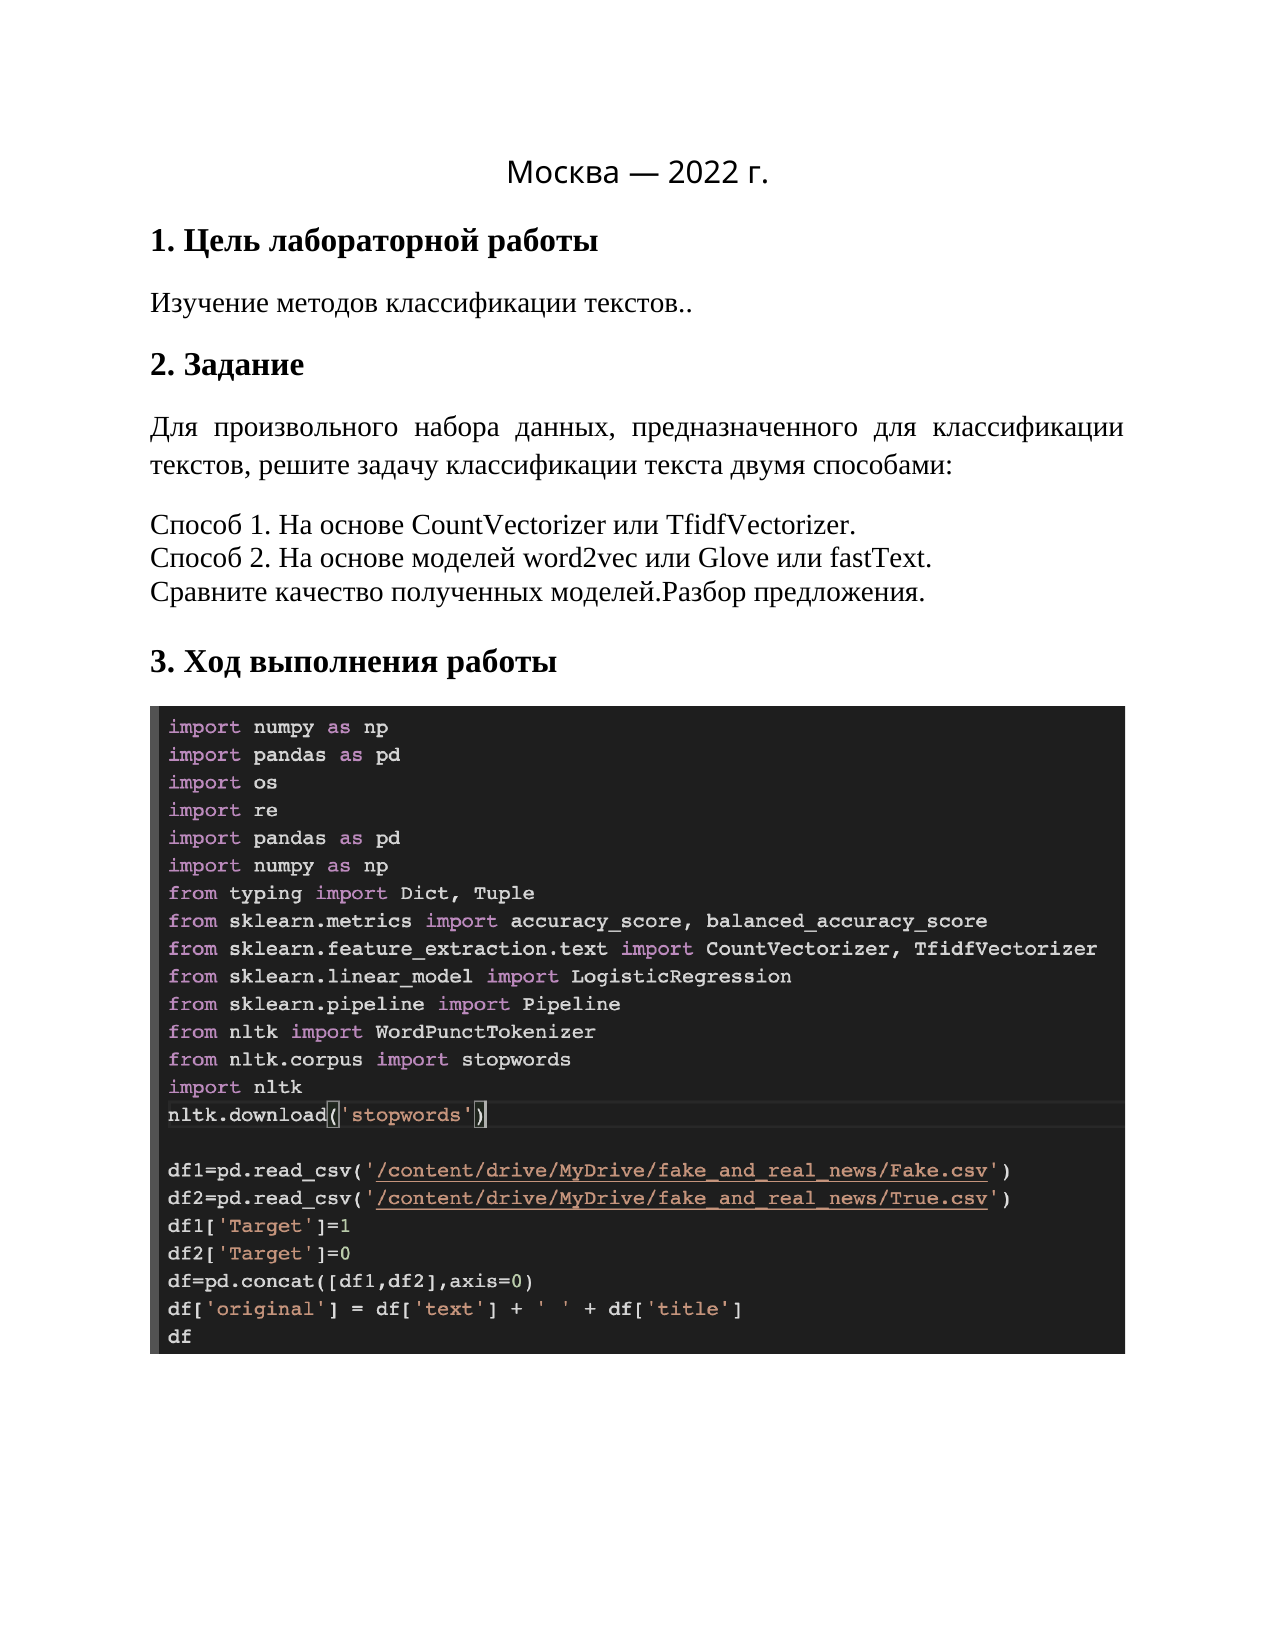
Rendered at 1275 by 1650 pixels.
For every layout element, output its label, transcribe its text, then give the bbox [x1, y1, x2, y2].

text Сравните качество полученных моделей.Разбор предложения. [150, 574, 1125, 607]
text 2. Задание [150, 344, 1125, 382]
text 3. Ход выполнения работы [150, 641, 1125, 679]
text 1. Цель лабораторной работы [150, 220, 1125, 258]
text Москва — 2022 г. [150, 150, 1125, 193]
text Способ 1. На основе CountVectorizer или TfidfVectorizer. [150, 507, 1125, 540]
picture [150, 706, 1125, 1354]
text Для произвольного набора данных, предназначенного для классификации текстов, решите задачу классификации текста двумя способами: [150, 409, 1125, 481]
text Изучение методов классификации текстов.. [150, 285, 1125, 318]
text Способ 2. На основе моделей word2vec или Glove или fastText. [150, 540, 1125, 574]
